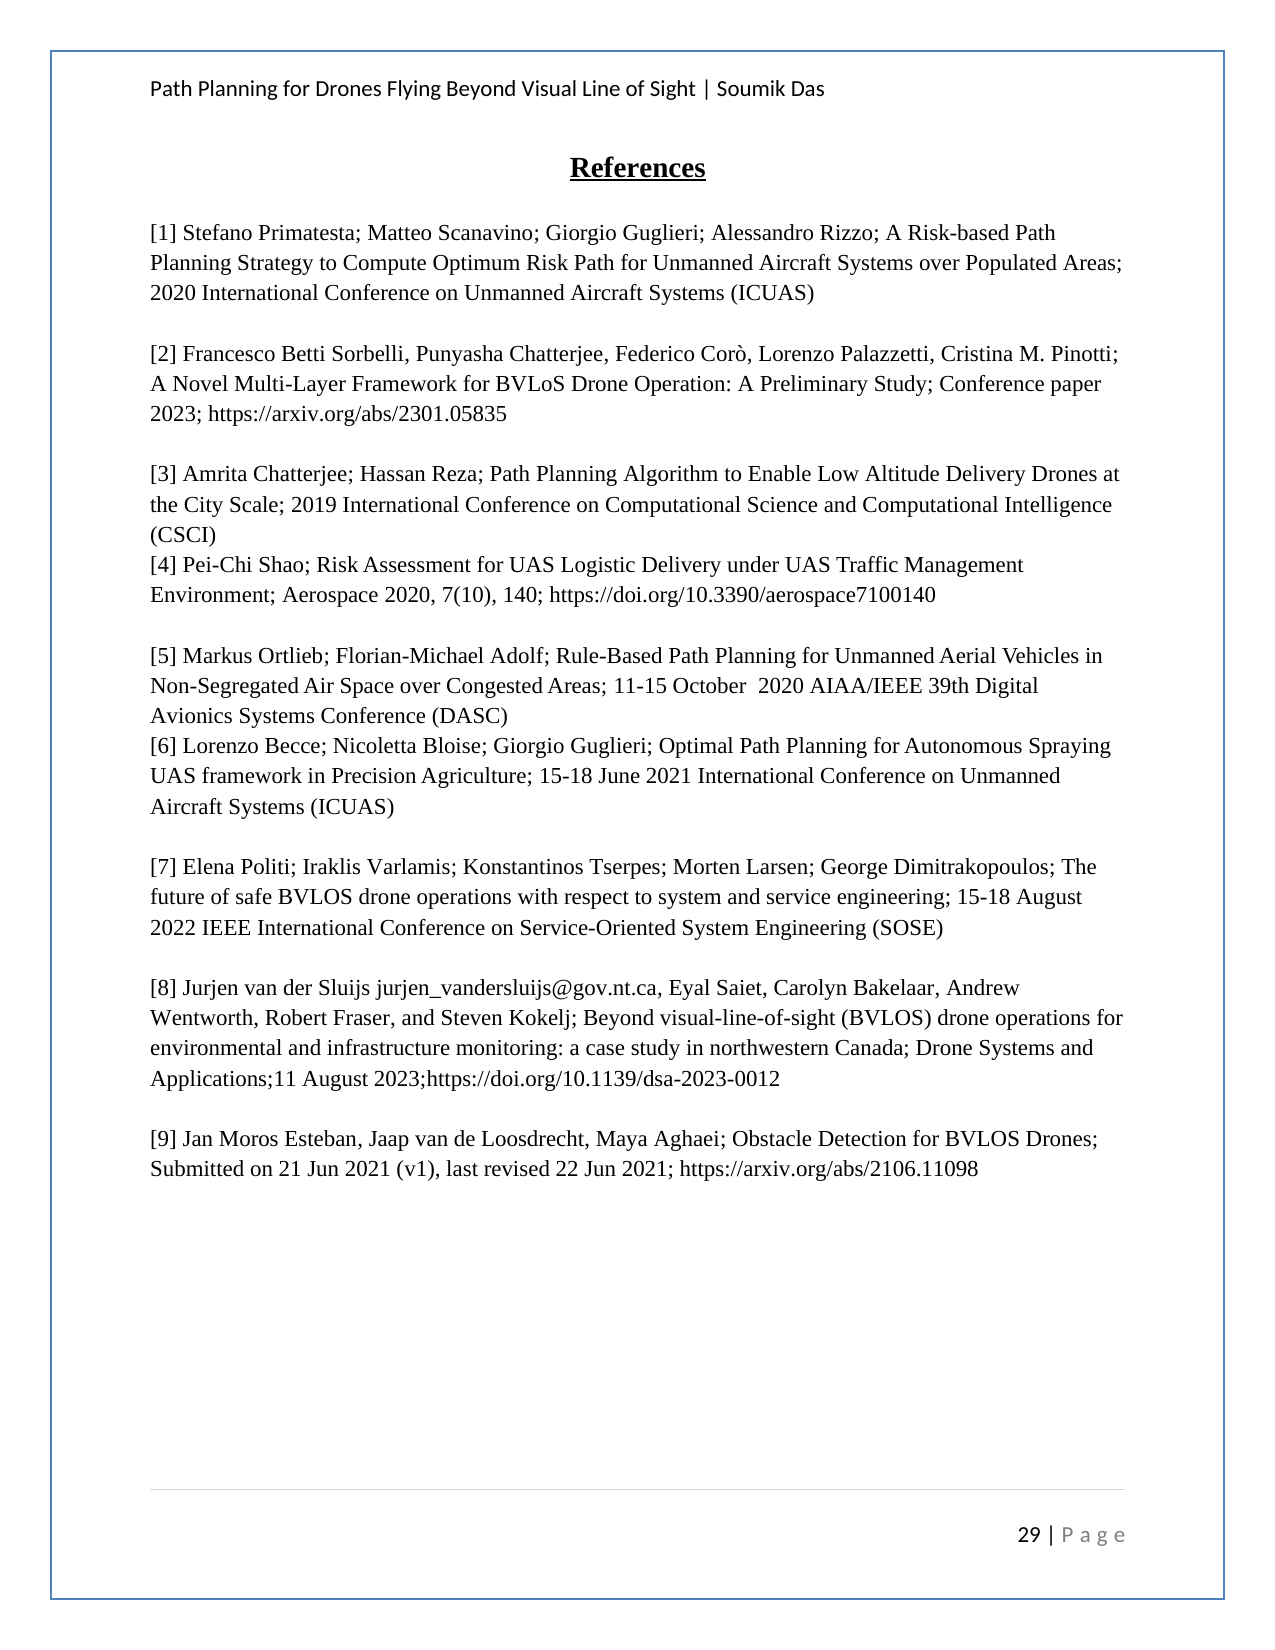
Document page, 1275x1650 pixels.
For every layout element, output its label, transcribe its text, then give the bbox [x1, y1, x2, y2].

text [2] Francesco Betti Sorbelli, Punyasha Chatterjee, Federico Corò, Lorenzo Palazzetti, Cristina M. Pinotti; A Novel Multi-Layer Framework for BVLoS Drone Operation: A Preliminary Study; Conference paper 2023; https://arxiv.org/abs/2301.05835 [150, 339, 1125, 426]
text [9] Jan Moros Esteban, Jaap van de Loosdrecht, Maya Aghaei; Obstacle Detection for BVLOS Drones; Submitted on 21 Jun 2021 (v1), last revised 22 Jun 2021; https://arxiv.org/abs/2106.11098 [150, 1125, 1125, 1182]
text [3] Amrita Chatterjee; Hassan Reza; Path Planning Algorithm to Enable Low Altitude Delivery Drones at the City Scale; 2019 International Conference on Computational Science and Computational Intelligence (CSCI) [150, 460, 1125, 547]
text [8] Jurjen van der Sluijs jurjen_vandersluijs@gov.nt.ca, Eyal Saiet, Carolyn Bakelaar, Andrew Wentworth, Robert Fraser, and Steven Kokelj; Beyond visual-line-of-sight (BVLOS) drone operations for environmental and infrastructure monitoring: a case study in northwestern Canada; Drone Systems and Applications;11 August 2023;https://doi.org/10.1139/dsa-2023-0012 [150, 974, 1125, 1091]
text [4] Pei-Chi Shao; Risk Assessment for UAS Logistic Delivery under UAS Traffic Management Environment; Aerospace 2020, 7(10), 140; https://doi.org/10.3390/aerospace7100140 [150, 551, 1125, 608]
text [5] Markus Ortlieb; Florian-Michael Adolf; Rule-Based Path Planning for Unmanned Aerial Vehicles in Non-Segregated Air Space over Congested Areas; 11-15 October 2020 AIAA/IEEE 39th Digital Avionics Systems Conference (DASC) [150, 642, 1125, 728]
text [6] Lorenzo Becce; Nicoletta Bloise; Giorgio Guglieri; Optimal Path Planning for Autonomous Spraying UAS framework in Precision Agriculture; 15-18 June 2021 International Conference on Unmanned Aircraft Systems (ICUAS) [150, 732, 1125, 819]
text [7] Elena Politi; Iraklis Varlamis; Konstantinos Tserpes; Morten Larsen; George Dimitrakopoulos; The future of safe BVLOS drone operations with respect to system and service engineering; 15-18 August 2022 IEEE International Conference on Service-Oriented System Engineering (SOSE) [150, 853, 1125, 940]
text References [150, 150, 1125, 183]
text [1] Stefano Primatesta; Matteo Scanavino; Giorgio Guglieri; Alessandro Rizzo; A Risk-based Path Planning Strategy to Compute Optimum Risk Path for Unmanned Aircraft Systems over Populated Areas; 2020 International Conference on Unmanned Aircraft Systems (ICUAS) [150, 219, 1125, 306]
